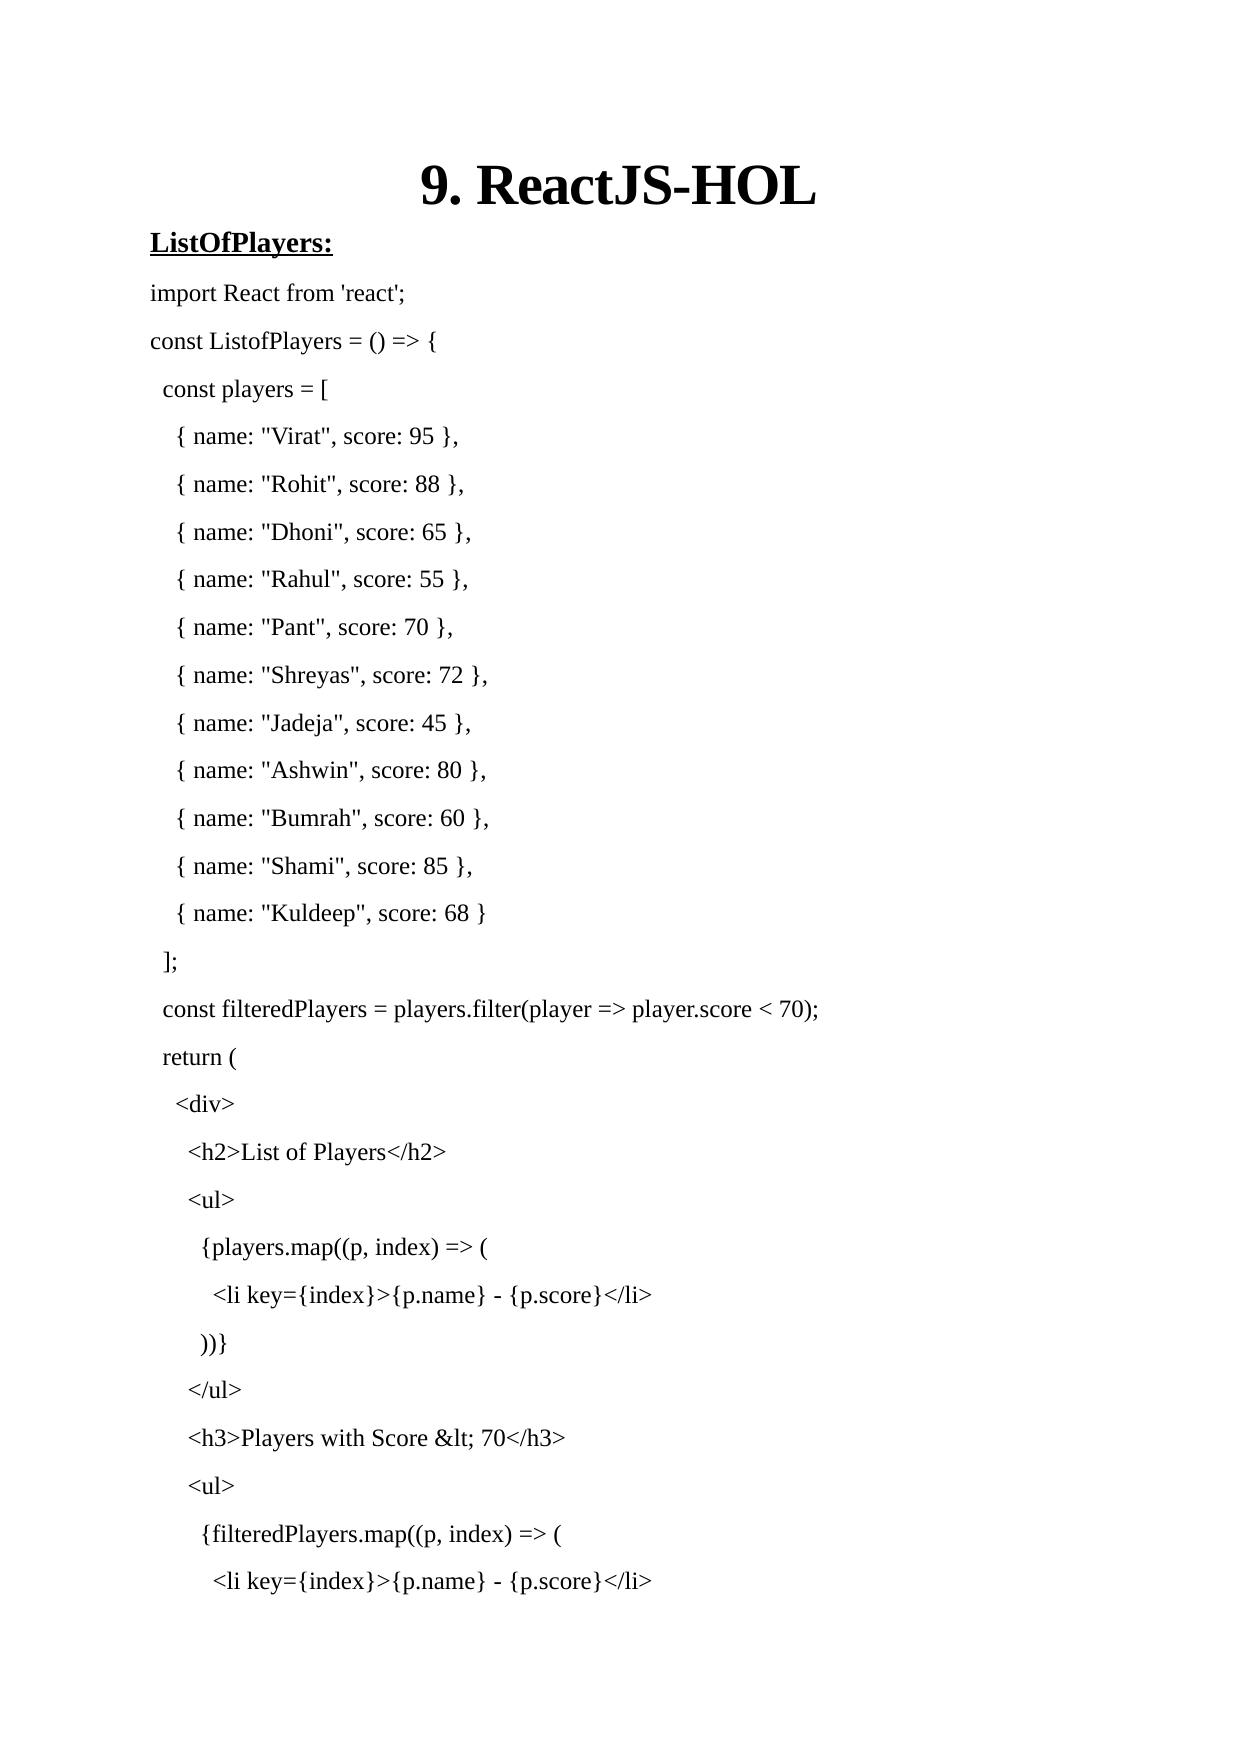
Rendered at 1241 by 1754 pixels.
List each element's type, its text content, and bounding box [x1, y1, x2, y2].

text </ul> [150, 1376, 1090, 1404]
text const players = [ [150, 374, 1090, 402]
text {players.map((p, index) => ( [150, 1232, 1090, 1261]
text <ul> [150, 1471, 1090, 1500]
text { name: "Jadeja", score: 45 }, [150, 708, 1090, 736]
text <h2>List of Players</h2> [150, 1137, 1090, 1166]
text return ( [150, 1042, 1090, 1070]
text { name: "Ashwin", score: 80 }, [150, 755, 1090, 784]
text <ul> [150, 1185, 1090, 1213]
text <div> [150, 1089, 1090, 1118]
text <h3>Players with Score &lt; 70</h3> [150, 1423, 1090, 1452]
text <li key={index}>{p.name} - {p.score}</li> [150, 1280, 1090, 1309]
text { name: "Pant", score: 70 }, [150, 612, 1090, 641]
text { name: "Kuldeep", score: 68 } [150, 898, 1090, 927]
text import React from 'react'; [150, 278, 1090, 307]
text { name: "Dhoni", score: 65 }, [150, 517, 1090, 546]
text { name: "Virat", score: 95 }, [150, 421, 1090, 450]
text ]; [150, 946, 1090, 975]
text const ListofPlayers = () => { [150, 326, 1090, 355]
text ))} [150, 1328, 1090, 1357]
text ListOfPlayers: [150, 225, 1090, 259]
text { name: "Shami", score: 85 }, [150, 851, 1090, 879]
text { name: "Bumrah", score: 60 }, [150, 803, 1090, 832]
text {filteredPlayers.map((p, index) => ( [150, 1519, 1090, 1547]
text <li key={index}>{p.name} - {p.score}</li> [150, 1566, 1090, 1595]
text const filteredPlayers = players.filter(player => player.score < 70); [150, 994, 1090, 1023]
title 9. ReactJS-HOL [150, 150, 1090, 217]
text { name: "Shreyas", score: 72 }, [150, 660, 1090, 689]
text { name: "Rohit", score: 88 }, [150, 469, 1090, 498]
text { name: "Rahul", score: 55 }, [150, 564, 1090, 593]
